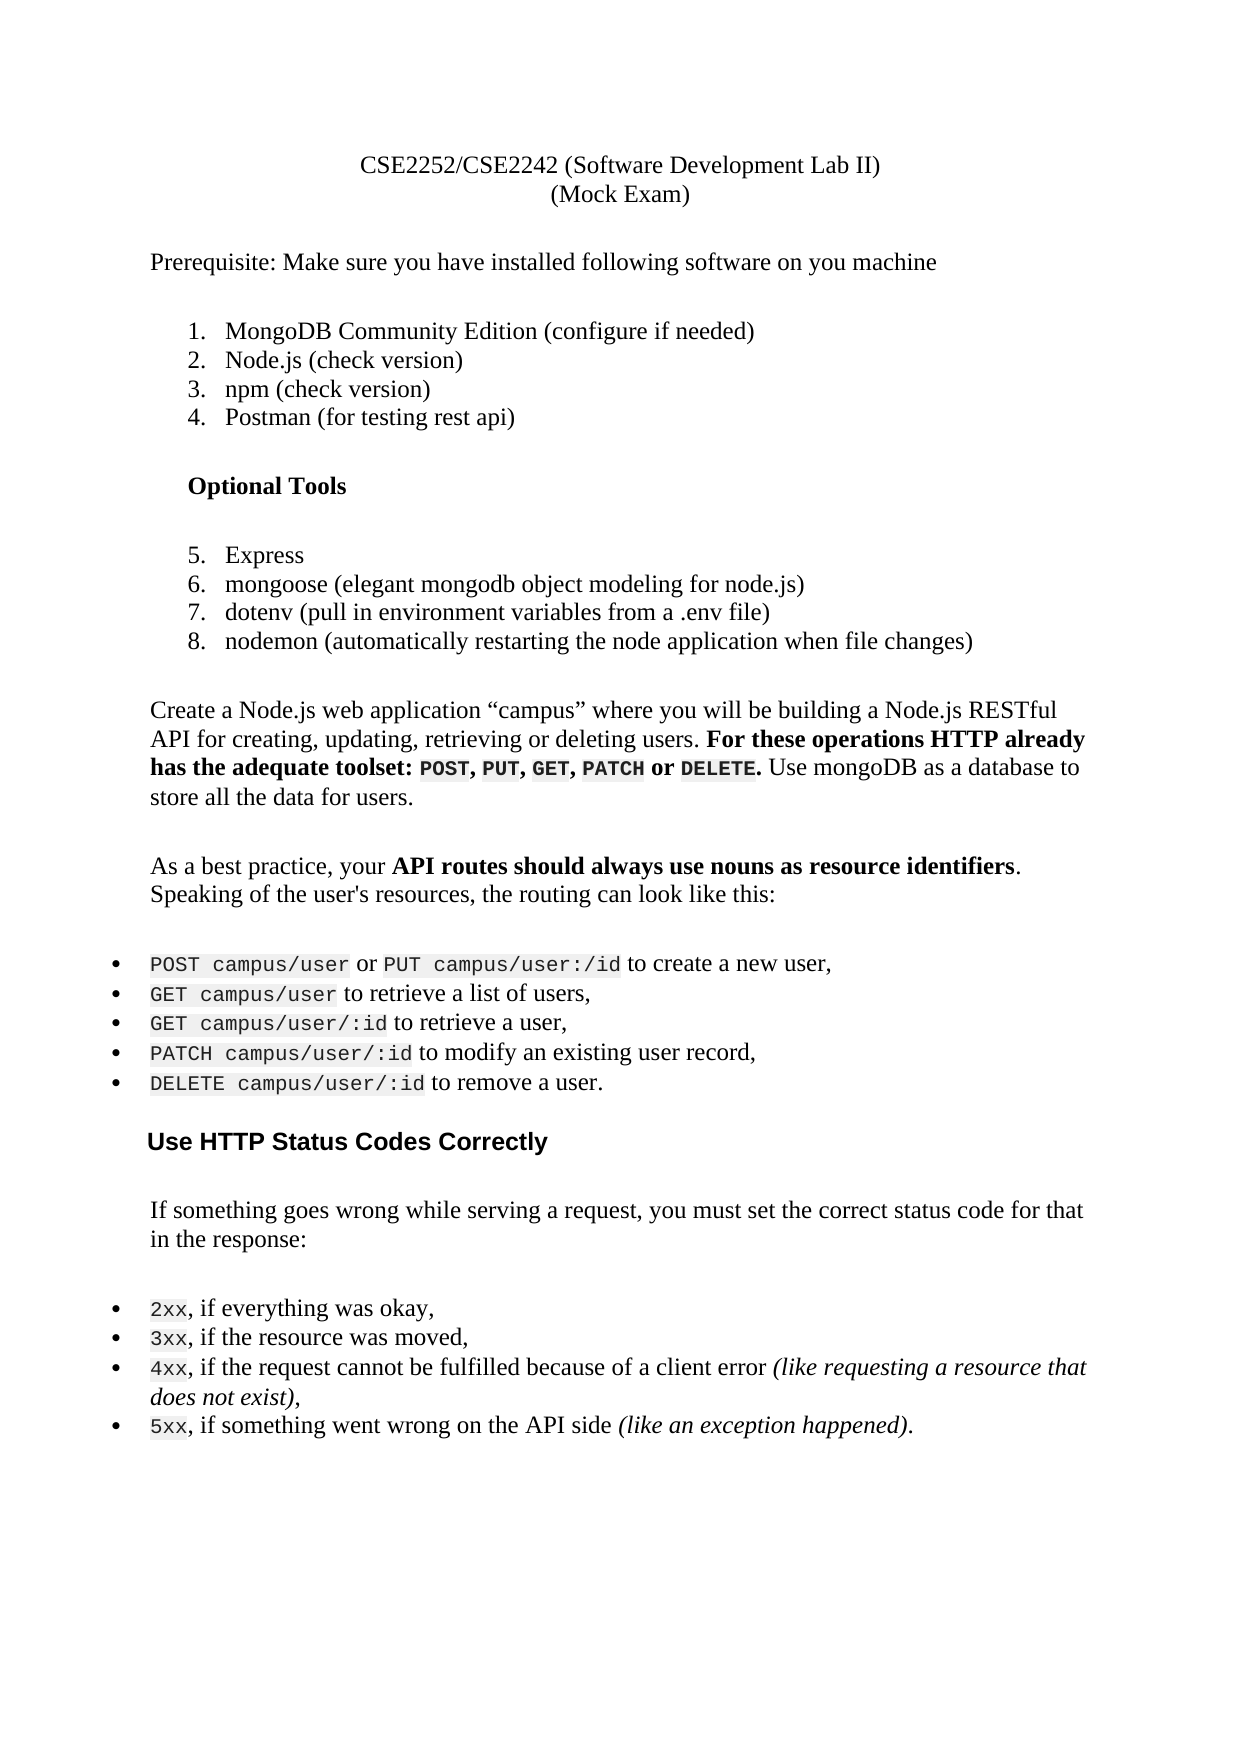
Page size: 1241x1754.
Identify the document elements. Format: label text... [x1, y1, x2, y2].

list nodemon (automatically restarting the node application when file changes) [187, 626, 1090, 655]
text Optional Tools [187, 471, 1090, 500]
text Use HTTP Status Codes Correctly [147, 1125, 1090, 1155]
list 4xx, if the request cannot be fulfilled because of a client error (like requesting a resource that does not exist), [112, 1352, 1090, 1410]
list npm (check version) [187, 374, 1090, 402]
list dotenv (pull in environment variables from a .env file) [187, 597, 1090, 626]
text (Mock Exam) [150, 179, 1090, 207]
list MongoDB Community Edition (configure if needed) [187, 316, 1090, 345]
list 2xx, if everything was okay, [112, 1293, 1090, 1322]
list GET campus/user to retrieve a list of users, [112, 978, 1090, 1007]
text If something goes wrong while serving a request, you must set the correct status code for that in the response: [150, 1195, 1090, 1253]
list Node.js (check version) [187, 345, 1090, 374]
list mongoose (elegant mongodb object modeling for node.js) [187, 569, 1090, 597]
text CSE2252/CSE2242 (Software Development Lab II) [150, 150, 1090, 179]
text Prerequisite: Make sure you have installed following software on you machine [150, 247, 1090, 276]
list 5xx, if something went wrong on the API side (like an exception happened). [112, 1410, 1090, 1440]
text As a best practice, your API routes should always use nouns as resource identifiers. Speaking of the user's resources, the routing can look like this: [150, 851, 1090, 908]
list DELETE campus/user/:id to remove a user. [112, 1067, 1090, 1096]
list 3xx, if the resource was moved, [112, 1322, 1090, 1352]
list Postman (for testing rest api) [187, 402, 1090, 431]
list Express [187, 540, 1090, 569]
list GET campus/user/:id to retrieve a user, [112, 1007, 1090, 1037]
list PATCH campus/user/:id to modify an existing user record, [112, 1037, 1090, 1067]
list POST campus/user or PUT campus/user:/id to create a new user, [112, 948, 1090, 978]
text Create a Node.js web application “campus” where you will be building a Node.js RESTful API for creating, updating, retrieving or deleting users. For these operations HTTP already has the adequate toolset: POST, PUT, GET, PATCH or DELETE. Use mongoDB as a database to store all the data for users. [150, 695, 1090, 811]
